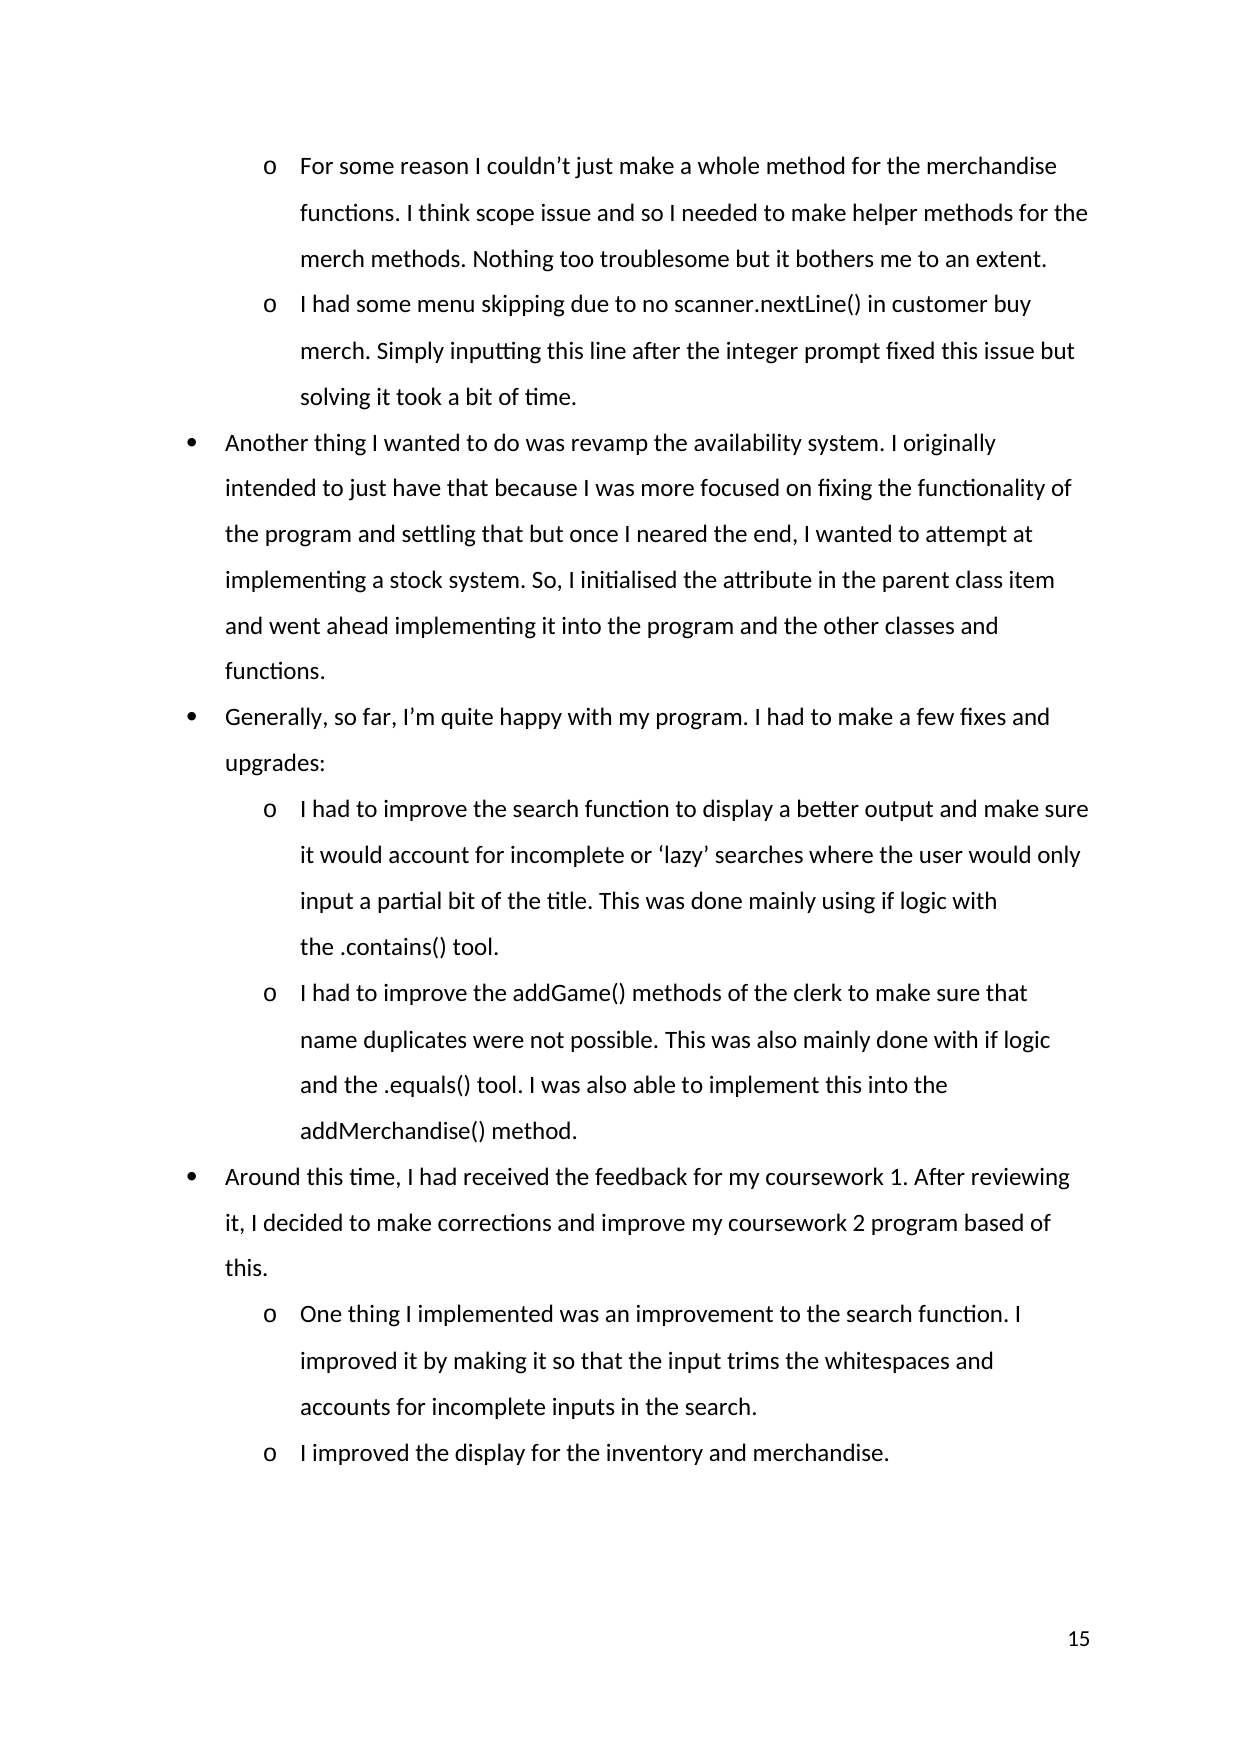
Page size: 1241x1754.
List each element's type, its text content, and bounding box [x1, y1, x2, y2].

list Around this time, I had received the feedback for my coursework 1. After reviewing it, I decided to make corrections and improve my coursework 2 program based of this. [187, 1161, 1090, 1283]
list Another thing I wanted to do was revamp the availability system. I originally intended to just have that because I was more focused on fixing the functionality of the program and settling that but once I neared the end, I wanted to attempt at implementing a stock system. So, I initialised the attribute in the parent class item and went ahead implementing it into the program and the other classes and functions. [187, 427, 1090, 686]
list I improved the display for the inventory and merchandise. [262, 1437, 1090, 1468]
list I had to improve the addGame() methods of the clerk to make sure that name duplicates were not possible. This was also mainly done with if logic and the .equals() tool. I was also able to implement this into the addMerchandise() method. [262, 977, 1090, 1146]
list For some reason I couldn’t just make a whole method for the merchandise functions. I think scope issue and so I needed to make helper methods for the merch methods. Nothing too troublesome but it bothers me to an extent. [262, 150, 1090, 273]
list I had some menu skipping due to no scanner.nextLine() in customer buy merch. Simply inputting this line after the integer prompt fixed this issue but solving it took a bit of time. [262, 288, 1090, 412]
list One thing I implemented was an improvement to the search function. I improved it by making it so that the input trims the whitespaces and accounts for incomplete inputs in the search. [262, 1298, 1090, 1421]
list Generally, so far, I’m quite happy with my program. I had to make a few fixes and upgrades: [187, 701, 1090, 777]
list I had to improve the search function to display a better output and make sure it would account for incomplete or ‘lazy’ searches where the user would only input a partial bit of the title. This was done mainly using if logic with the .contains() tool. [262, 793, 1090, 962]
